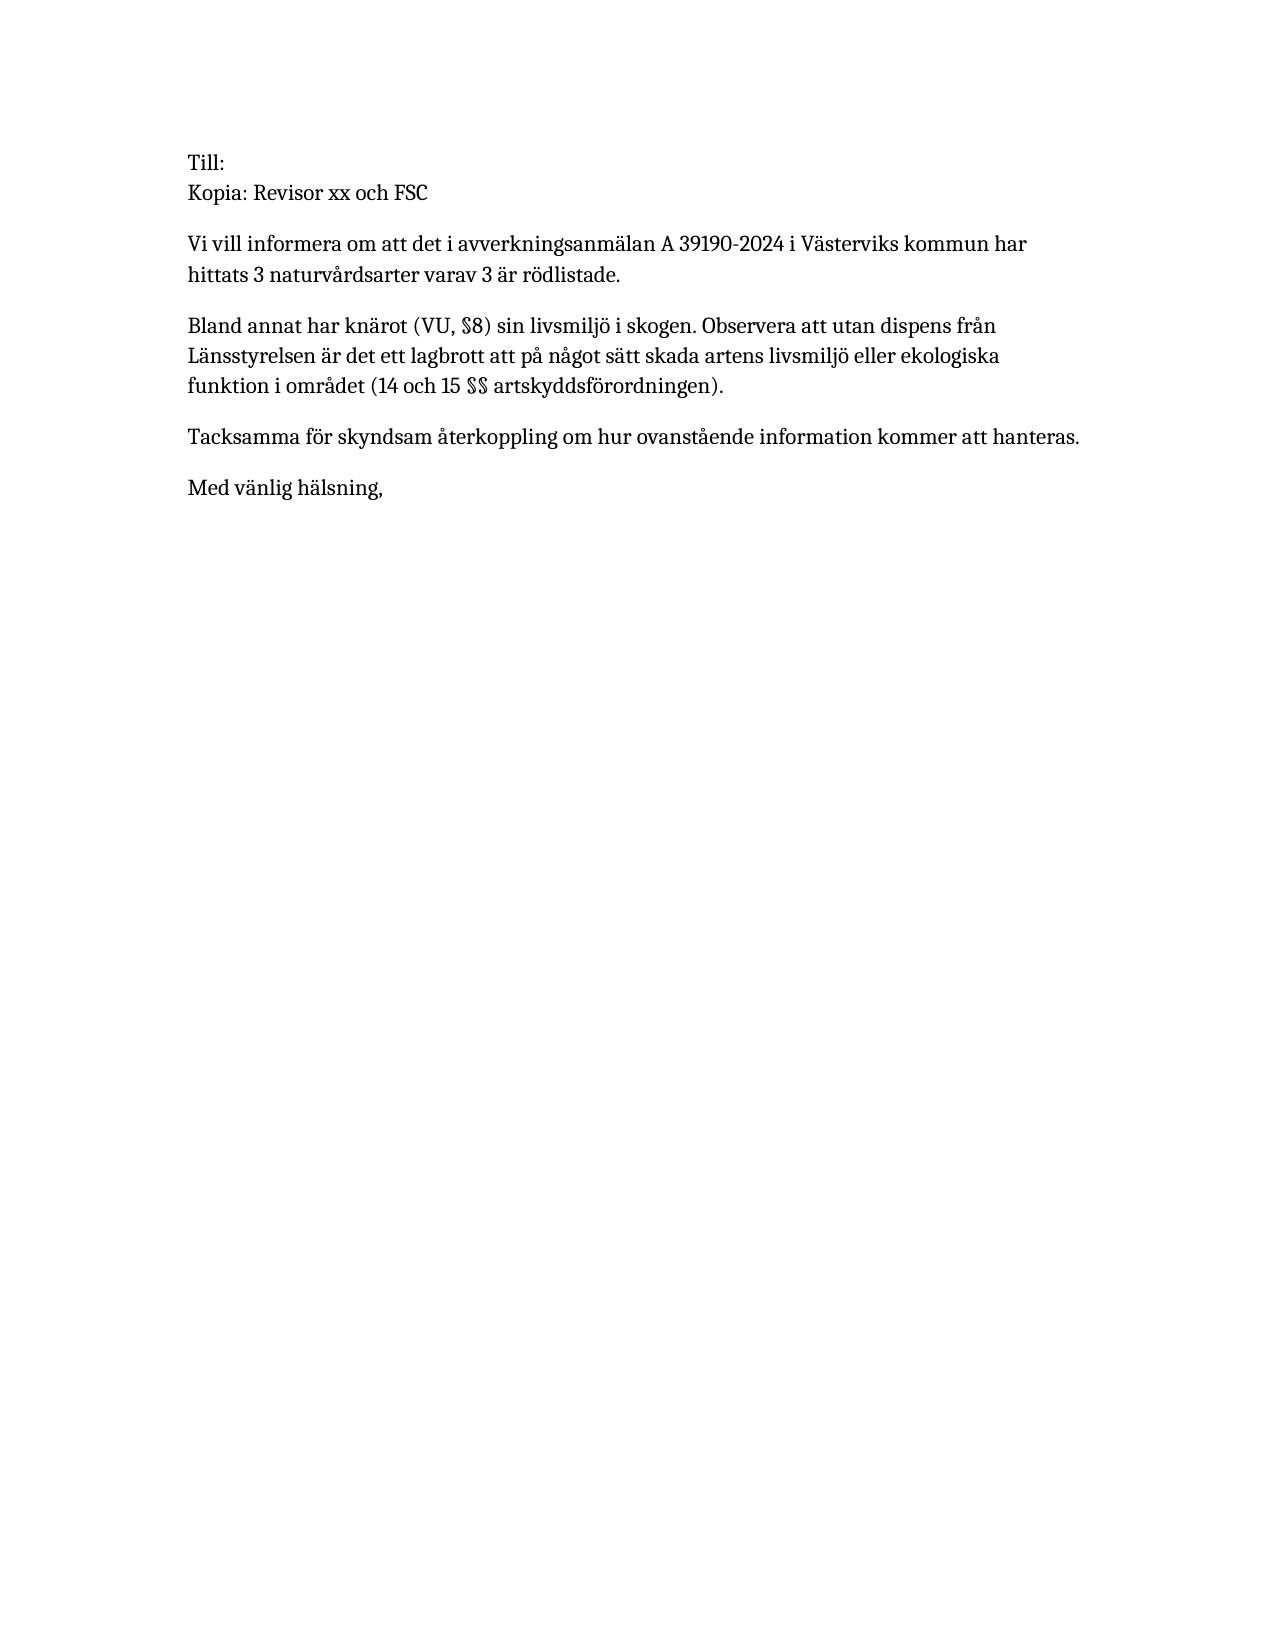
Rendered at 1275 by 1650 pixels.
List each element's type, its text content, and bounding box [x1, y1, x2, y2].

text Med vänlig hälsning, [187, 475, 1087, 532]
text Vi vill informera om att det i avverkningsanmälan A 39190-2024 i Västerviks kommun har hittats 3 naturvårdsarter varav 3 är rödlistade. [187, 231, 1087, 288]
text Bland annat har knärot (VU, §8) sin livsmiljö i skogen. Observera att utan dispens från Länsstyrelsen är det ett lagbrott att på något sätt skada artens livsmiljö eller ekologiska funktion i området (14 och 15 §§ artskyddsförordningen). [187, 312, 1087, 399]
text Till: Kopia: Revisor xx och FSC [187, 150, 1087, 207]
text Tacksamma för skyndsam återkoppling om hur ovanstående information kommer att hanteras. [187, 424, 1087, 450]
